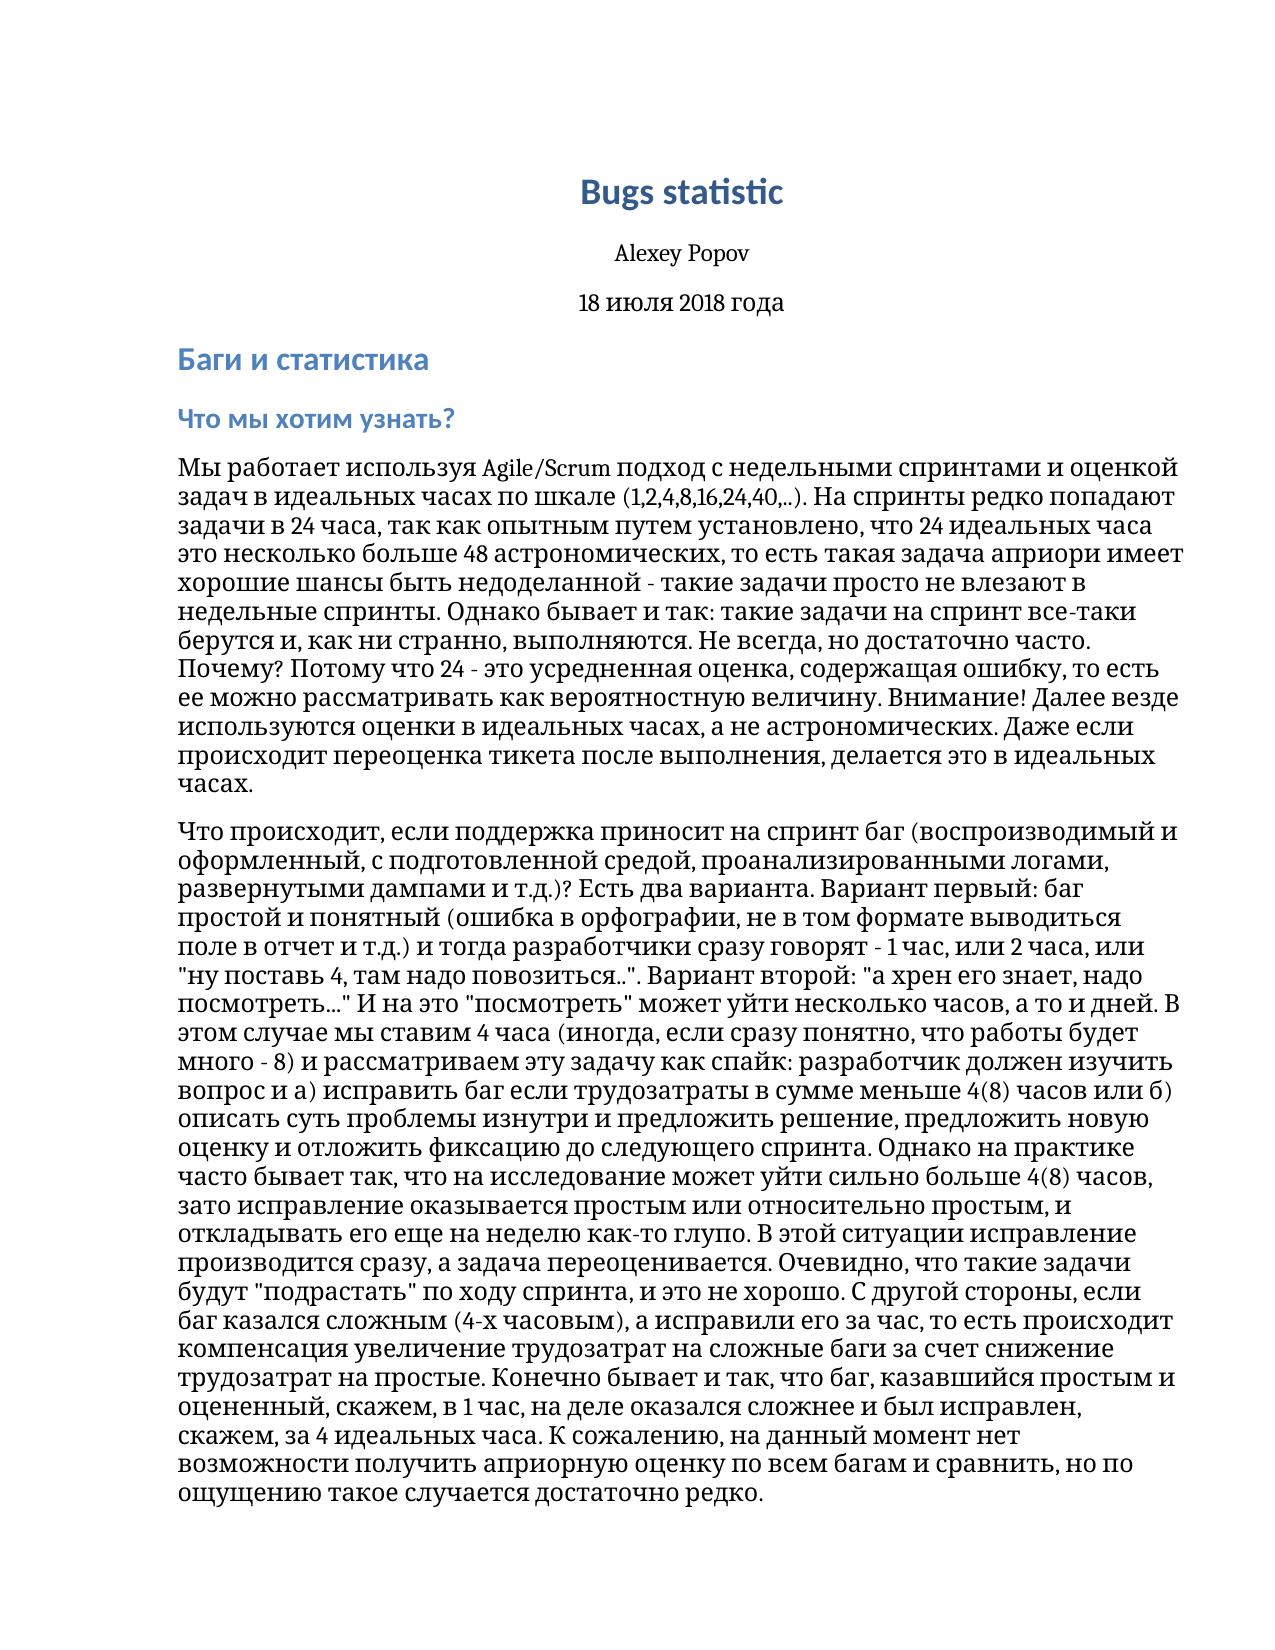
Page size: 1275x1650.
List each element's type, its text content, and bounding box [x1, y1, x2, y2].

text Что происходит, если поддержка приносит на спринт баг (воспроизводимый и оформленный, с подготовленной средой, проанализированными логами, развернутыми дампами и т.д.)? Есть два варианта. Вариант первый: баг простой и понятный (ошибка в орфографии, не в том формате выводиться поле в отчет и т.д.) и тогда разработчики сразу говорят - 1 час, или 2 часа, или "ну поставь 4, там надо повозиться..". Вариант второй: "а хрен его знает, надо посмотреть..." И на это "посмотреть" может уйти несколько часов, а то и дней. В этом случае мы ставим 4 часа (иногда, если сразу понятно, что работы будет много - 8) и рассматриваем эту задачу как спайк: разработчик должен изучить вопрос и а) исправить баг если трудозатраты в сумме меньше 4(8) часов или б) описать суть проблемы изнутри и предложить решение, предложить новую оценку и отложить фиксацию до следующего спринта. Однако на практике часто бывает так, что на исследование может уйти сильно больше 4(8) часов, зато исправление оказывается простым или относительно простым, и откладывать его еще на неделю как-то глупо. В этой ситуации исправление производится сразу, а задача переоценивается. Очевидно, что такие задачи будут "подрастать" по ходу спринта, и это не хорошо. С другой стороны, если баг казался сложным (4-х часовым), а исправили его за час, то есть происходит компенсация увеличение трудозатрат на сложные баги за счет снижение трудозатрат на простые. Конечно бывает и так, что баг, казавшийся простым и оцененный, скажем, в 1 час, на деле оказался сложнее и был исправлен, скажем, за 4 идеальных часа. К сожалению, на данный момент нет возможности получить априорную оценку по всем багам и сравнить, но по ощущению такое случается достаточно редко. [177, 818, 1186, 1508]
subtitle Что мы хотим узнать? [177, 400, 1186, 435]
text Alexey Popov [177, 239, 1186, 268]
text 18 июля 2018 года [177, 288, 1186, 317]
text Мы работает используя Agile/Scrum подход с недельными спринтами и оценкой задач в идеальных часах по шкале (1,2,4,8,16,24,40,..). На спринты редко попадают задачи в 24 часа, так как опытным путем установлено, что 24 идеальных часа это несколько больше 48 астрономических, то есть такая задача априори имеет хорошие шансы быть недоделанной - такие задачи просто не влезают в недельные спринты. Однако бывает и так: такие задачи на спринт все-таки берутся и, как ни странно, выполняются. Не всегда, но достаточно часто. Почему? Потому что 24 - это усредненная оценка, содержащая ошибку, то есть ее можно рассматривать как вероятностную величину. Внимание! Далее везде используются оценки в идеальных часах, а не астрономических. Даже если происходит переоценка тикета после выполнения, делается это в идеальных часах. [177, 454, 1186, 799]
subtitle Баги и статистика [177, 338, 1186, 379]
title Bugs statistic [177, 168, 1186, 214]
